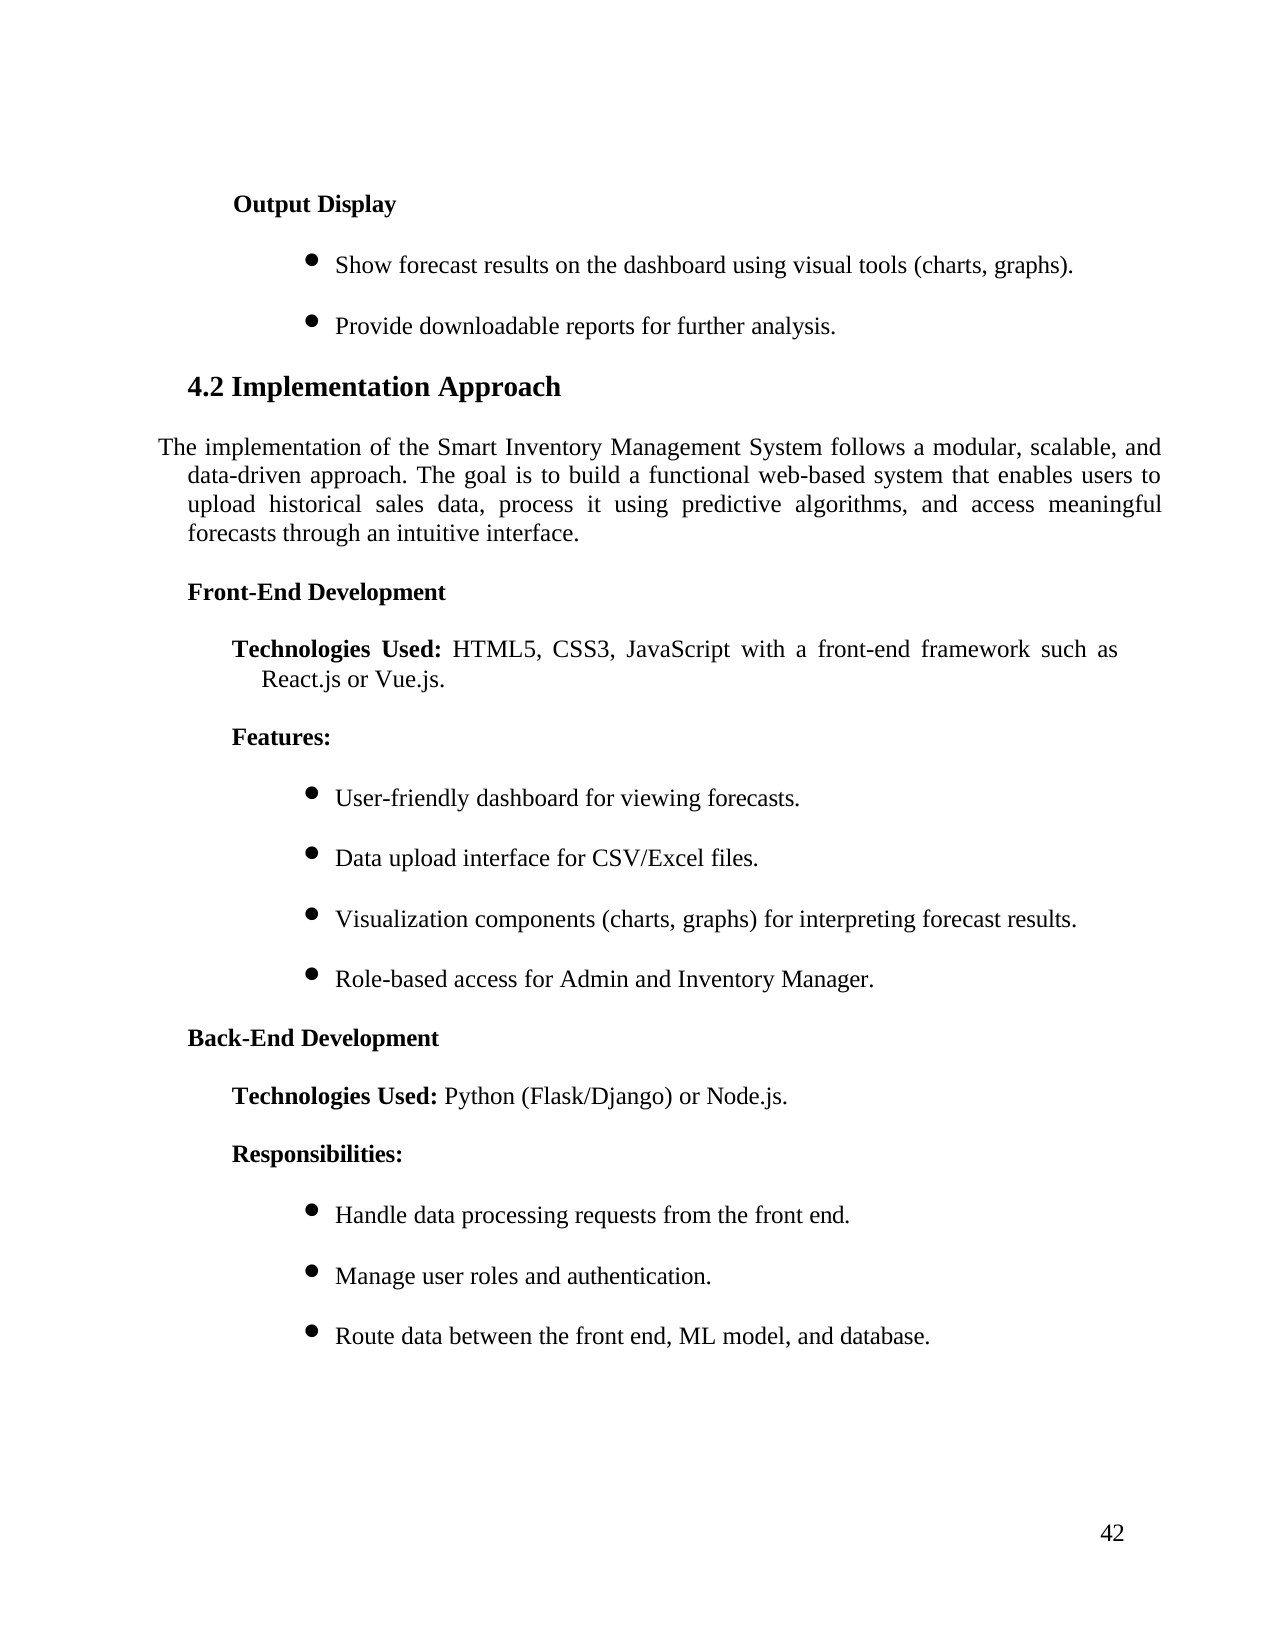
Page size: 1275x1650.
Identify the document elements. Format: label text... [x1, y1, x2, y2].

subtitle Features: [232, 722, 1200, 751]
list Visualization components (charts, graphs) for interpreting forecast results. [305, 901, 1200, 935]
list Implementation Approach [187, 369, 1200, 402]
list Manage user roles and authentication. [305, 1258, 1200, 1292]
list Show forecast results on the dashboard using visual tools (charts, graphs). [305, 248, 1200, 282]
subtitle Output Display [233, 189, 1200, 218]
subtitle Responsibilities: [232, 1139, 1200, 1168]
list Route data between the front end, ML model, and database. [305, 1319, 1200, 1353]
list Handle data processing requests from the front end. [305, 1197, 1200, 1232]
list Role-based access for Admin and Inventory Manager. [305, 962, 1200, 996]
subtitle Front-End Development [187, 577, 1200, 606]
list Provide downloadable reports for further analysis. [305, 308, 1200, 342]
list Data upload interface for CSV/Excel files. [305, 841, 1200, 875]
text The implementation of the Smart Inventory Management System follows a modular, scalable, and data-driven approach. The goal is to build a functional web-based system that enables users to upload historical sales data, process it using predictive algorithms, and access meaningful forecasts through an intuitive interface. [158, 432, 1163, 547]
text Technologies Used: Python (Flask/Django) or Node.js. [232, 1081, 1200, 1110]
list User-friendly dashboard for viewing forecasts. [305, 780, 1200, 814]
text Technologies Used: HTML5, CSS3, JavaScript with a front-end framework such as React.js or Vue.js. [232, 634, 1200, 693]
subtitle Back-End Development [187, 1023, 1200, 1052]
